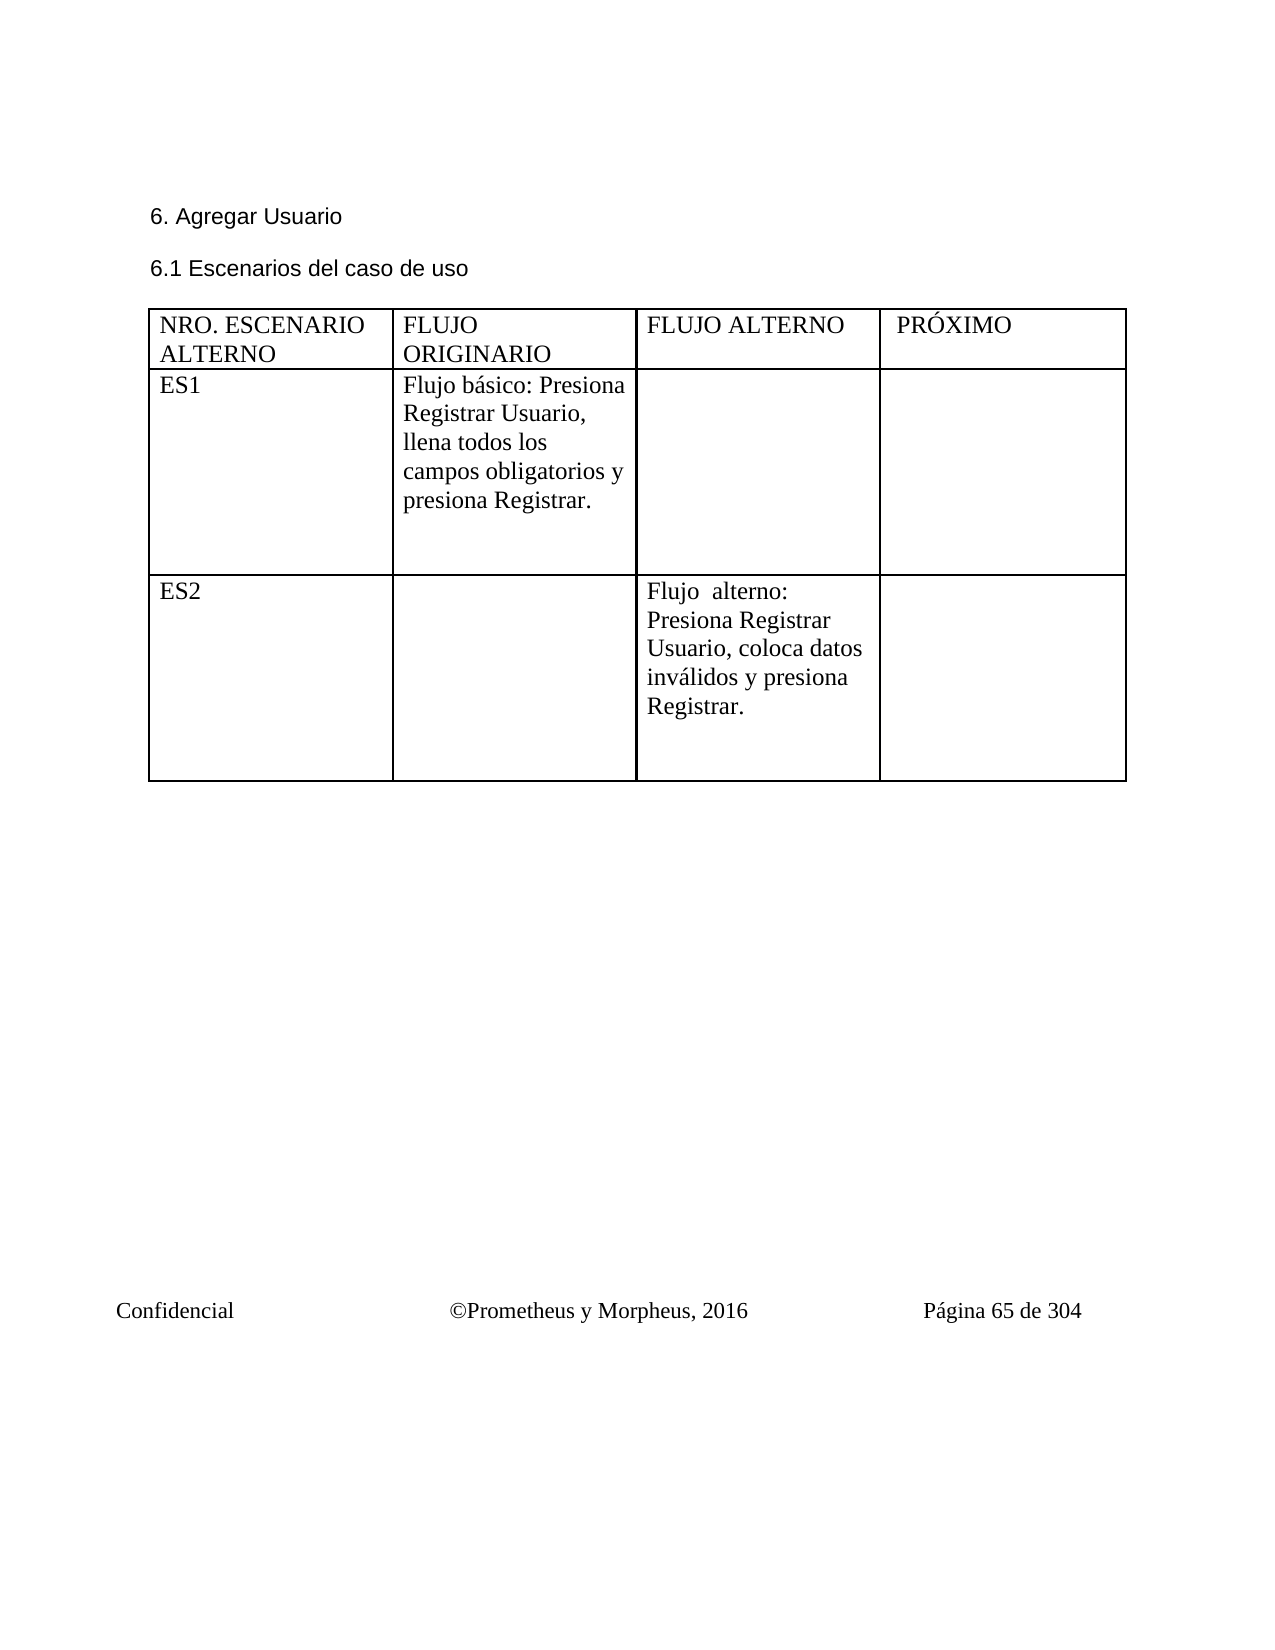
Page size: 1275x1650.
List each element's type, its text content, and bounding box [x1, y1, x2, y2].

table_cell [881, 576, 1125, 780]
table_header PRÓXIMO [881, 310, 1125, 368]
table_cell ES2 [150, 576, 392, 780]
table_header FLUJO ALTERNO [638, 310, 879, 368]
table_cell Flujo alterno: Presiona Registrar Usuario, coloca datos inválidos y presiona Registrar. [638, 576, 879, 780]
table_header FLUJO ORIGINARIO [394, 310, 635, 368]
table_cell ES1 [150, 370, 392, 574]
table_header NRO. ESCENARIO ALTERNO [150, 310, 392, 368]
subtitle 6.1 Escenarios del caso de uso [150, 255, 1125, 282]
table_cell [638, 370, 879, 574]
table_cell [394, 576, 635, 780]
subtitle 6. Agregar Usuario [150, 203, 1125, 229]
table_cell Flujo básico: Presiona Registrar Usuario, llena todos los campos obligatorios y presiona Registrar. [394, 370, 635, 574]
table_cell [881, 370, 1125, 574]
